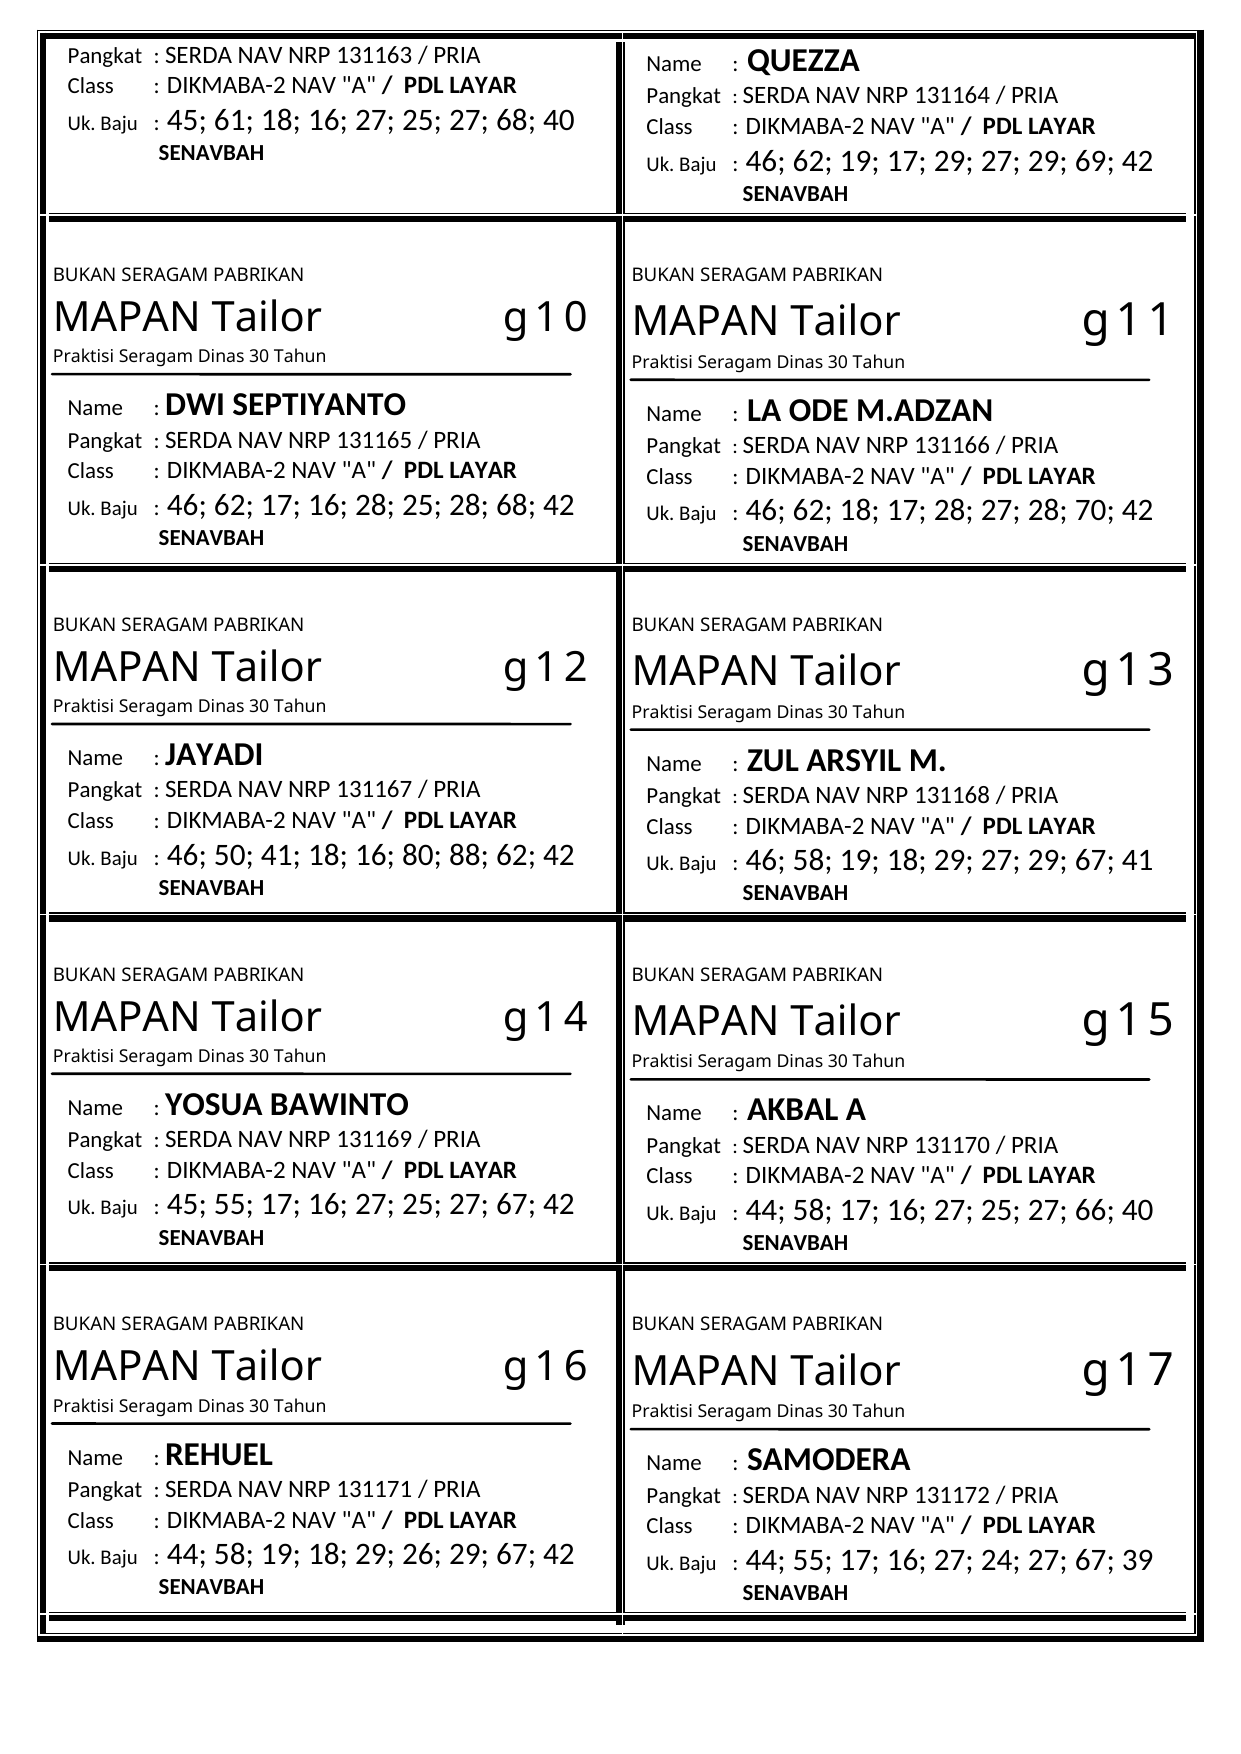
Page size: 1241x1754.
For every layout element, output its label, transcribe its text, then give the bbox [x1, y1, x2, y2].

table_cell BUKAN SERAGAM PABRIKAN MAPAN Tailor g11 Praktisi Seragam Dinas 30 Tahun Name : LA ODE M.ADZAN Pangkat : SERDA NAV NRP 131166 / PRIA Class : DIKMABA-2 NAV "A" / PDL LAYAR Uk. Baju : 46; 62; 18; 17; 28; 27; 28; 70; 42 SENAVBAH [620, 213, 1197, 562]
table_cell BUKAN SERAGAM PABRIKAN MAPAN Tailor g12 Praktisi Seragam Dinas 30 Tahun Name : JAYADI Pangkat : SERDA NAV NRP 131167 / PRIA Class : DIKMABA-2 NAV "A" / PDL LAYAR Uk. Baju : 46; 50; 41; 18; 16; 80; 88; 62; 42 SENAVBAH [41, 563, 620, 912]
table_cell BUKAN SERAGAM PABRIKAN MAPAN Tailor g13 Praktisi Seragam Dinas 30 Tahun Name : ZUL ARSYIL M. Pangkat : SERDA NAV NRP 131168 / PRIA Class : DIKMABA-2 NAV "A" / PDL LAYAR Uk. Baju : 46; 58; 19; 18; 29; 27; 29; 67; 41 SENAVBAH [620, 563, 1197, 912]
table_cell BUKAN SERAGAM PABRIKAN MAPAN Tailor g17 Praktisi Seragam Dinas 30 Tahun Name : SAMODERA Pangkat : SERDA NAV NRP 131172 / PRIA Class : DIKMABA-2 NAV "A" / PDL LAYAR Uk. Baju : 44; 55; 17; 16; 27; 24; 27; 67; 39 SENAVBAH [620, 1262, 1197, 1612]
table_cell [620, 1612, 1197, 1632]
table_cell BUKAN SERAGAM PABRIKAN MAPAN Tailor g16 Praktisi Seragam Dinas 30 Tahun Name : REHUEL Pangkat : SERDA NAV NRP 131171 / PRIA Class : DIKMABA-2 NAV "A" / PDL LAYAR Uk. Baju : 44; 58; 19; 18; 29; 26; 29; 67; 42 SENAVBAH [41, 1262, 620, 1612]
table_cell BUKAN SERAGAM PABRIKAN MAPAN Tailor g15 Praktisi Seragam Dinas 30 Tahun Name : AKBAL A Pangkat : SERDA NAV NRP 131170 / PRIA Class : DIKMABA-2 NAV "A" / PDL LAYAR Uk. Baju : 44; 58; 17; 16; 27; 25; 27; 66; 40 SENAVBAH [620, 912, 1197, 1262]
table_cell BUKAN SERAGAM PABRIKAN MAPAN Tailor g14 Praktisi Seragam Dinas 30 Tahun Name : YOSUA BAWINTO Pangkat : SERDA NAV NRP 131169 / PRIA Class : DIKMABA-2 NAV "A" / PDL LAYAR Uk. Baju : 45; 55; 17; 16; 27; 25; 27; 67; 42 SENAVBAH [41, 912, 620, 1262]
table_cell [620, 31, 1197, 213]
table_cell BUKAN SERAGAM PABRIKAN MAPAN Tailor g10 Praktisi Seragam Dinas 30 Tahun Name : DWI SEPTIYANTO Pangkat : SERDA NAV NRP 131165 / PRIA Class : DIKMABA-2 NAV "A" / PDL LAYAR Uk. Baju : 46; 62; 17; 16; 28; 25; 28; 68; 42 SENAVBAH [41, 213, 620, 562]
